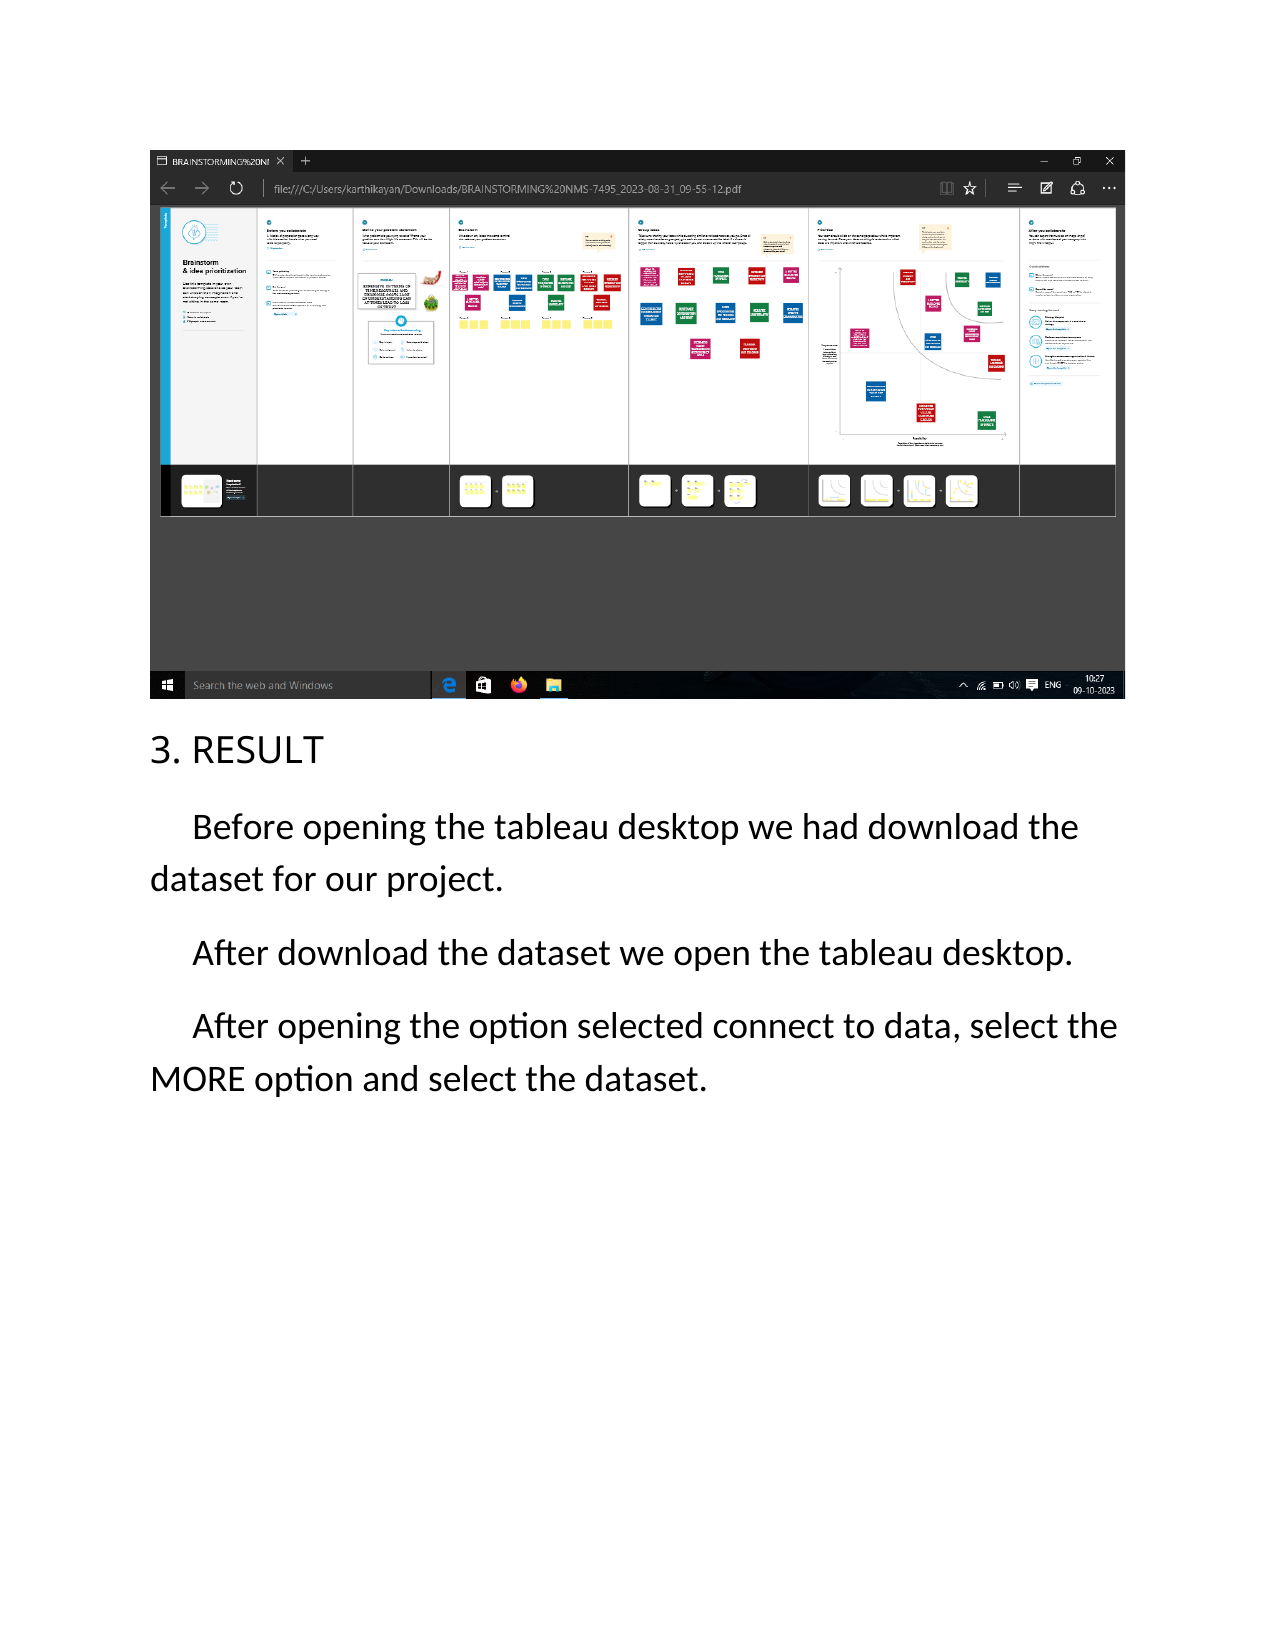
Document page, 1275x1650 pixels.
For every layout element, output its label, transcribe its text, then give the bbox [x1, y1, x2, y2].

text 3. RESULT [150, 723, 1125, 774]
text Before opening the tableau desktop we had download the dataset for our project. [150, 803, 1125, 901]
text After download the dataset we open the tableau desktop. [150, 929, 1125, 975]
picture [150, 150, 1125, 699]
text After opening the option selected connect to data, select the MORE option and select the dataset. [150, 1002, 1125, 1101]
